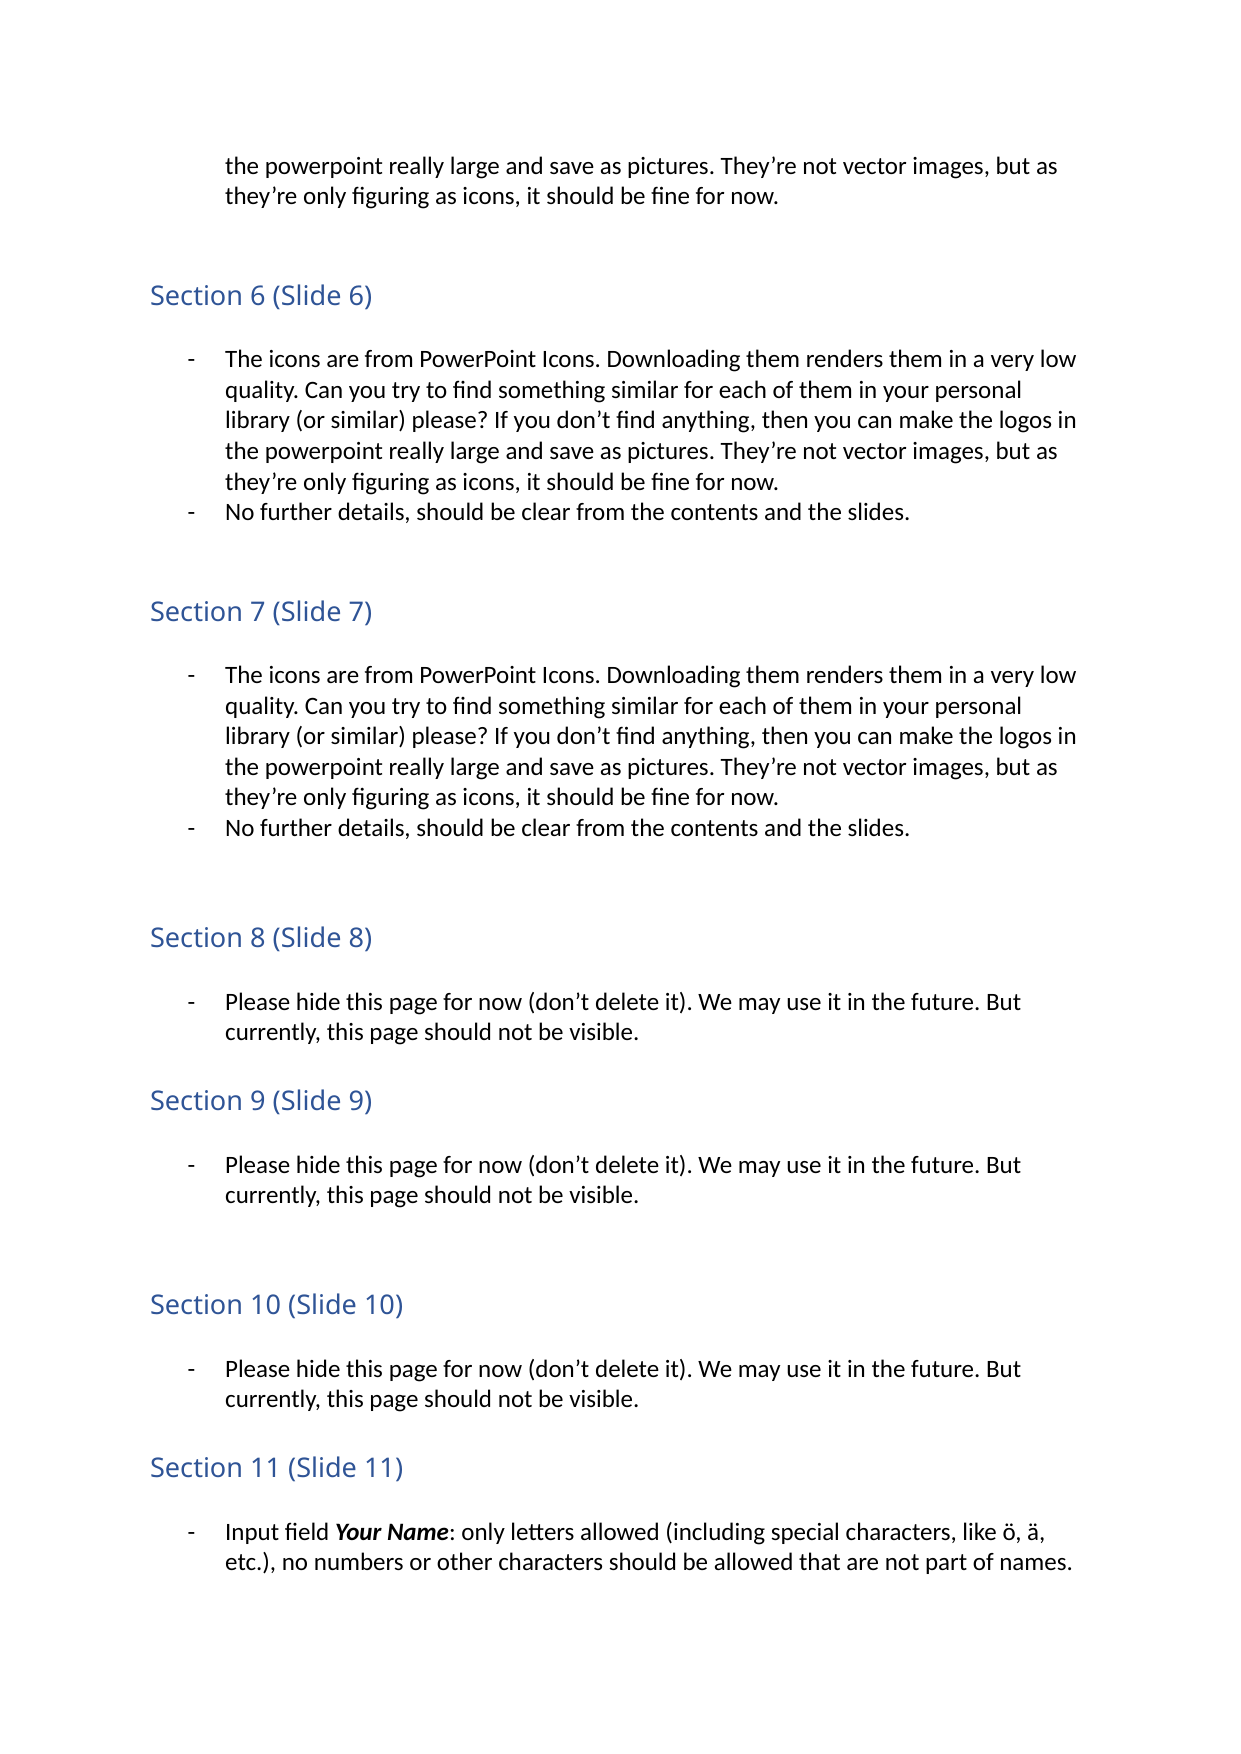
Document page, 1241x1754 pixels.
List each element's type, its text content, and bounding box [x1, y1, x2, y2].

list Please hide this page for now (don’t delete it). We may use it in the future. But currently, this page should not be visible. [187, 1353, 1090, 1414]
list No further details, should be clear from the contents and the slides. [187, 496, 1090, 527]
subtitle Section 7 (Slide 7) [150, 592, 1090, 629]
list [187, 1516, 1090, 1577]
subtitle Section 8 (Slide 8) [150, 918, 1090, 955]
list Please hide this page for now (don’t delete it). We may use it in the future. But currently, this page should not be visible. [187, 986, 1090, 1047]
subtitle Section 9 (Slide 9) [150, 1081, 1090, 1118]
subtitle Section 10 (Slide 10) [150, 1286, 1090, 1322]
list No further details, should be clear from the contents and the slides. [187, 812, 1090, 842]
subtitle Section 11 (Slide 11) [150, 1449, 1090, 1486]
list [187, 150, 1090, 211]
list Please hide this page for now (don’t delete it). We may use it in the future. But currently, this page should not be visible. [187, 1149, 1090, 1210]
subtitle Section 6 (Slide 6) [150, 276, 1090, 313]
